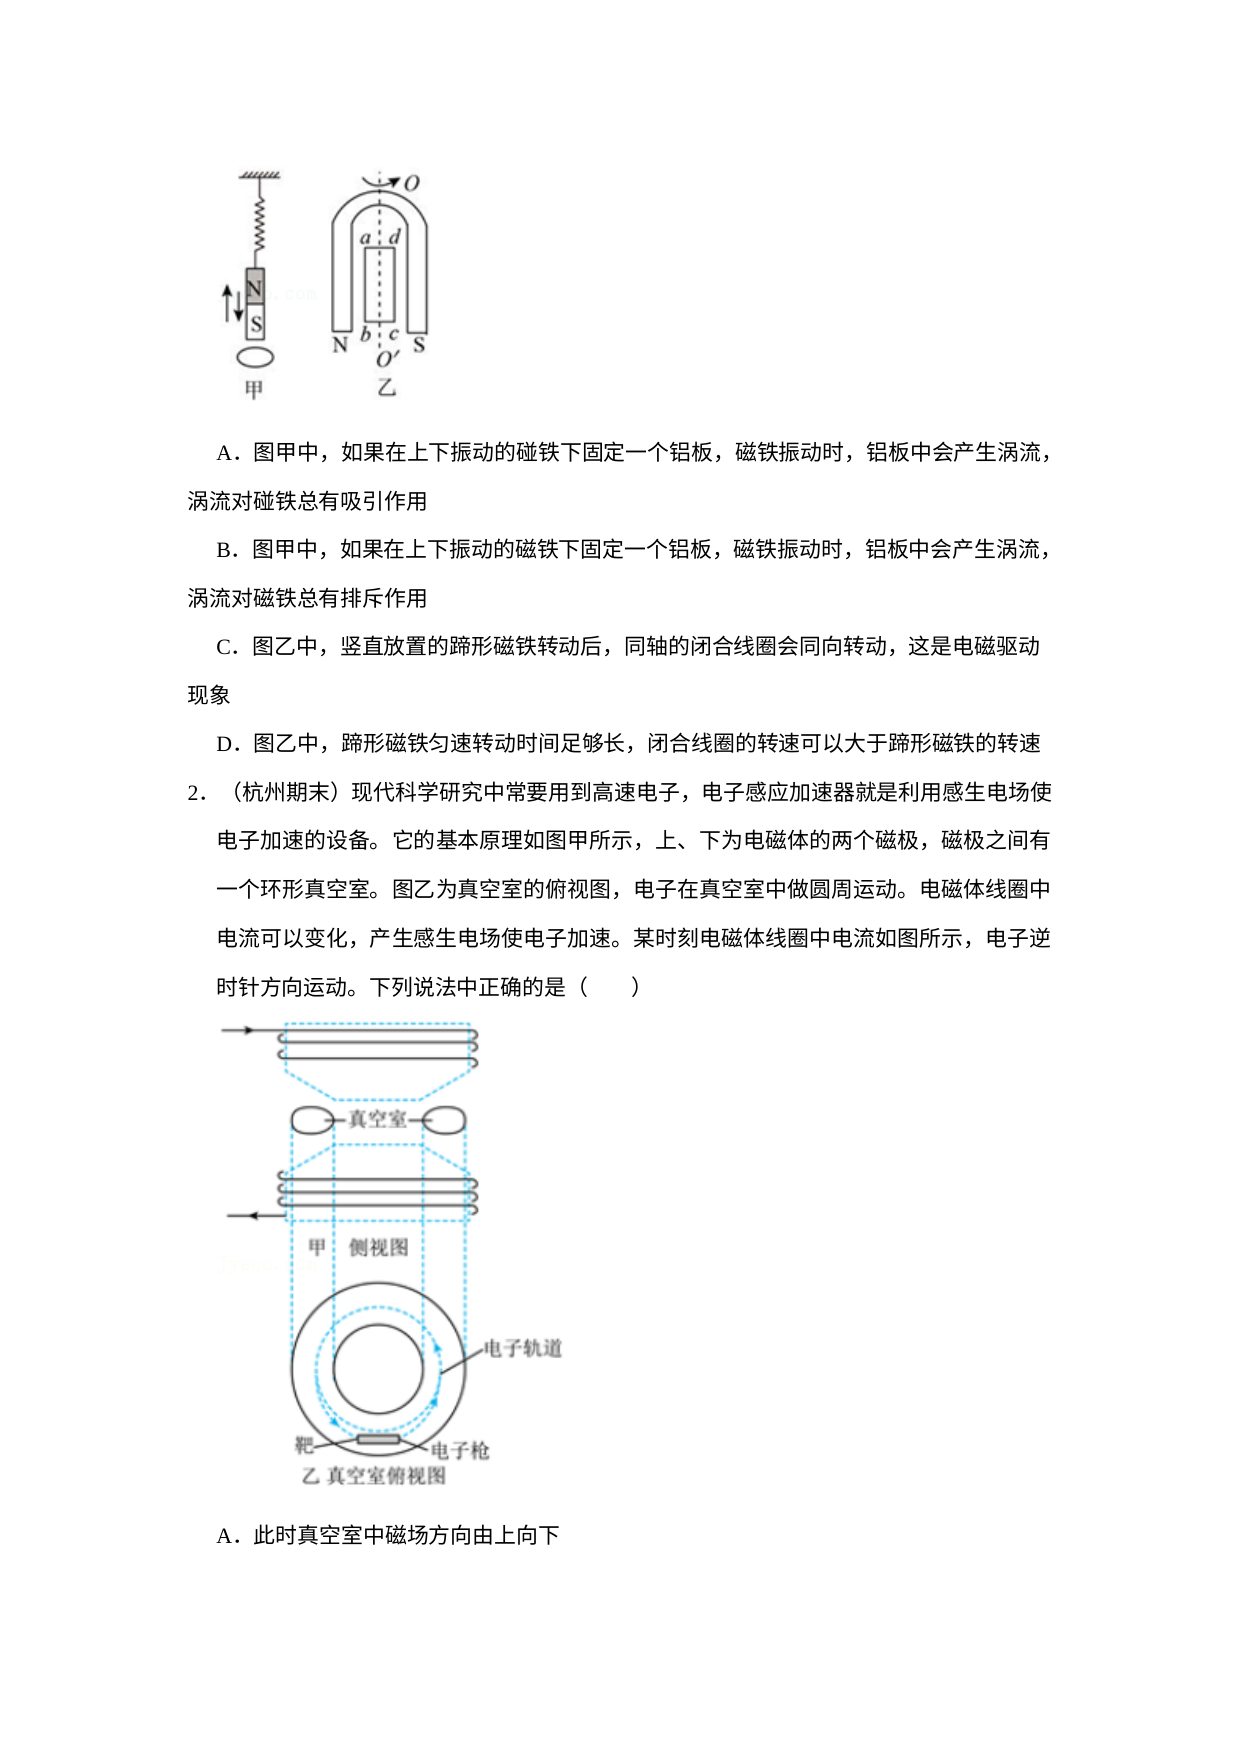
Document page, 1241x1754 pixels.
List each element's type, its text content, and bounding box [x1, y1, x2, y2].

picture [216, 162, 434, 405]
text D．图乙中，蹄形磁铁匀速转动时间足够长，闭合线圈的转速可以大于蹄形磁铁的转速 [187, 726, 1053, 758]
picture [216, 1017, 568, 1491]
text C．图乙中，竖直放置的蹄形磁铁转动后，同轴的闭合线圈会同向转动，这是电磁驱动现象 [187, 629, 1053, 710]
text 2．（杭州期末）现代科学研究中常要用到高速电子，电子感应加速器就是利用感生电场使电子加速的设备。它的基本原理如图甲所示，上、下为电磁体的两个磁极，磁极之间有一个环形真空室。图乙为真空室的俯视图，电子在真空室中做圆周运动。电磁体线圈中电流可以变化，产生感生电场使电子加速。某时刻电磁体线圈中电流如图所示，电子逆时针方向运动。下列说法中正确的是（ ） [187, 774, 1053, 1002]
text A．图甲中，如果在上下振动的碰铁下固定一个铝板，磁铁振动时，铝板中会产生涡流，涡流对碰铁总有吸引作用 [187, 434, 1053, 516]
text B．图甲中，如果在上下振动的磁铁下固定一个铝板，磁铁振动时，铝板中会产生涡流，涡流对磁铁总有排斥作用 [187, 532, 1053, 613]
text A．此时真空室中磁场方向由上向下 [187, 1518, 1053, 1550]
